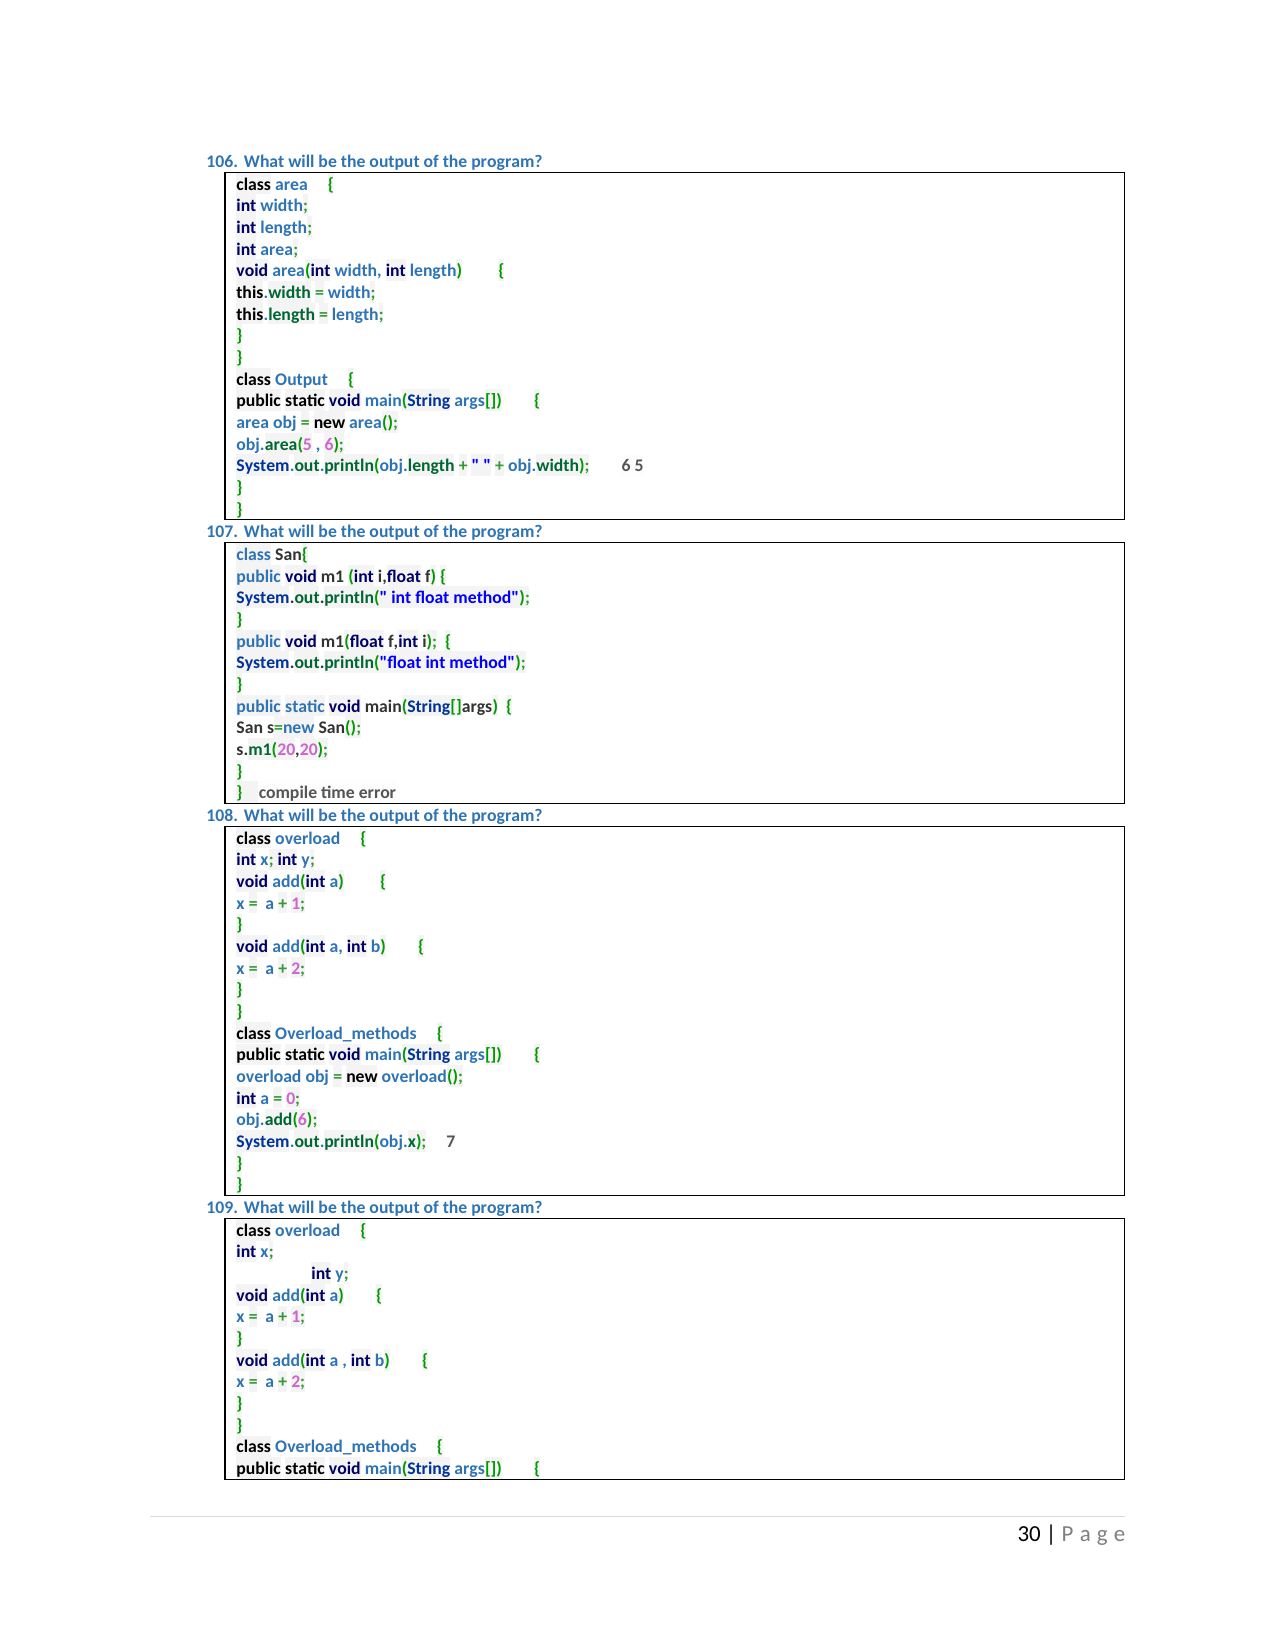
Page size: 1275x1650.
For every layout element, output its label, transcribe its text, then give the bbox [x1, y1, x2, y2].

table_header class area { int width; int length; int area; void area(int width, int length) { this.width = width; this.length = length; } } class Output { public static void main(String args[]) { area obj = new area(); obj.area(5 , 6); System.out.println(obj.length + " " + obj.width); 6 5 } } [226, 173, 1124, 519]
list What will be the output of the program? [206, 804, 1125, 826]
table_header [226, 1219, 1124, 1479]
list What will be the output of the program? [206, 150, 1125, 172]
list What will be the output of the program? [206, 520, 1125, 542]
table_header class San{ public void m1 (int i,float f) { System.out.println(" int float method"); } public void m1(float f,int i); { System.out.println("float int method"); } public static void main(String[]args) { San s=new San(); s.m1(20,20); } } compile time error [226, 543, 1124, 803]
table_header class overload { int x; int y; void add(int a) { x = a + 1; } void add(int a, int b) { x = a + 2; } } class Overload_methods { public static void main(String args[]) { overload obj = new overload(); int a = 0; obj.add(6); System.out.println(obj.x); 7 } } [226, 827, 1124, 1195]
list What will be the output of the program? [206, 1196, 1125, 1218]
